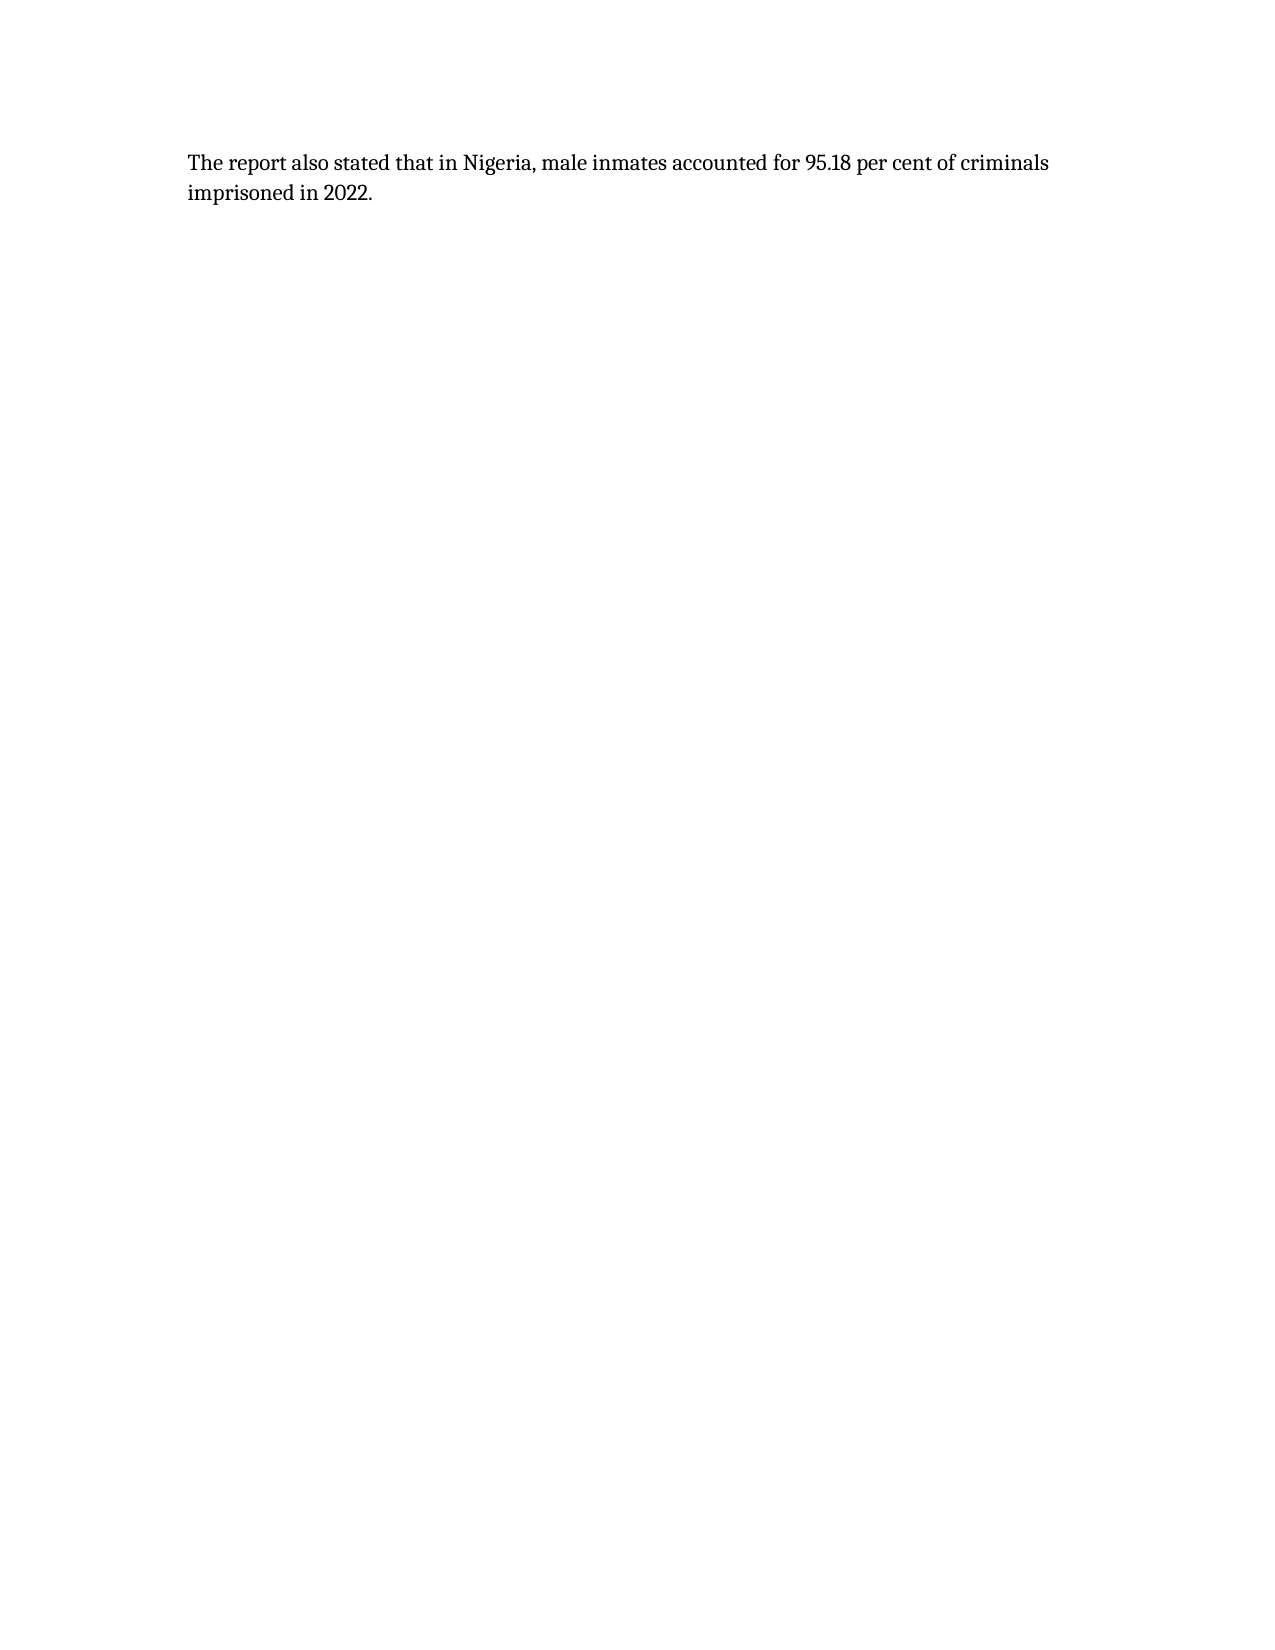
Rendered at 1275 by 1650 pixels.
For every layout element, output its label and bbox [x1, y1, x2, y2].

text [187, 150, 1087, 207]
